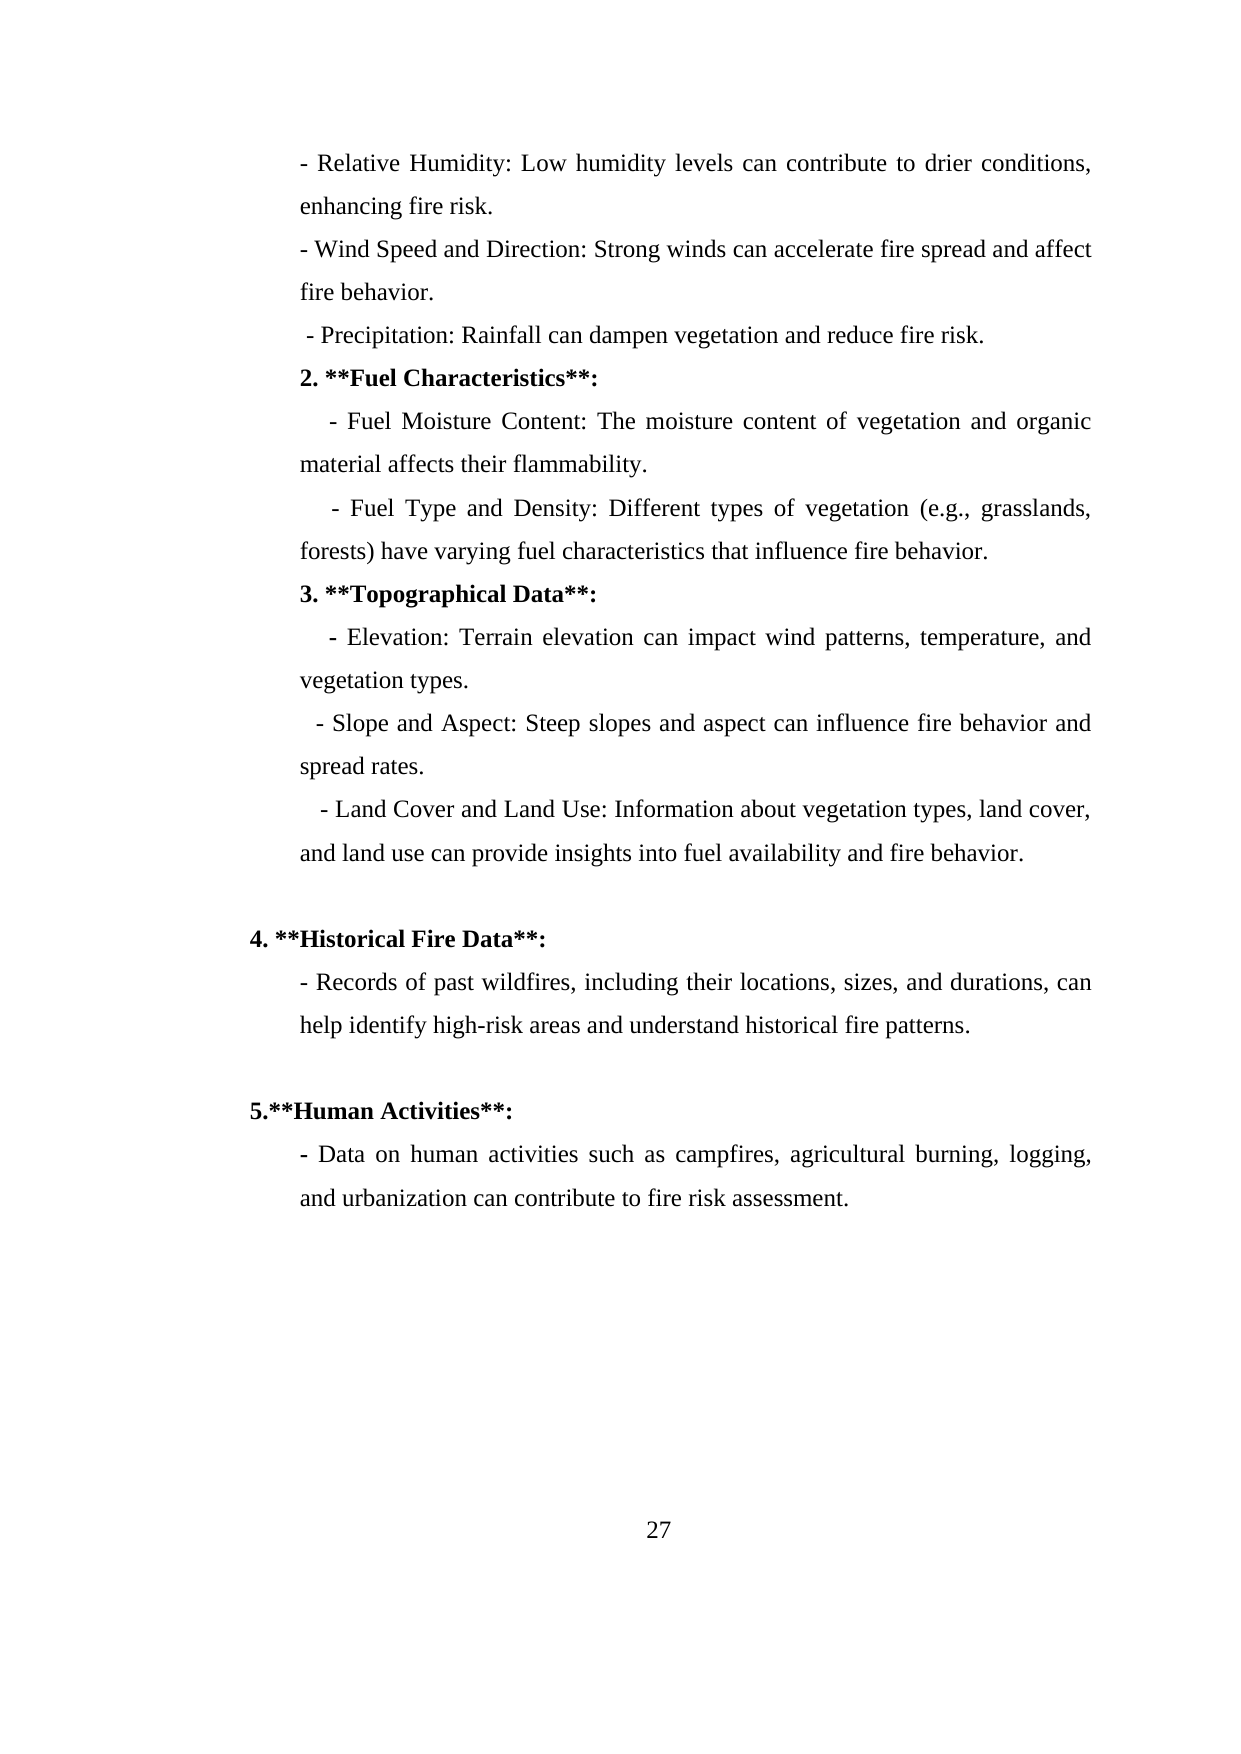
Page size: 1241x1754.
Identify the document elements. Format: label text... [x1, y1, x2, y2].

subtitle - Slope and Aspect: Steep slopes and aspect can influence fire behavior and spread rates. [299, 708, 1092, 780]
subtitle - Records of past wildfires, including their locations, sizes, and durations, can help identify high-risk areas and understand historical fire patterns. [299, 967, 1092, 1039]
subtitle - Fuel Type and Density: Different types of vegetation (e.g., grasslands, forests) have varying fuel characteristics that influence fire behavior. [299, 493, 1092, 564]
subtitle 4. **Historical Fire Data**: [224, 924, 1092, 953]
subtitle 5.**Human Activities**: [224, 1096, 1092, 1125]
subtitle - Data on human activities such as campfires, agricultural burning, logging, and urbanization can contribute to fire risk assessment. [299, 1139, 1092, 1211]
subtitle - Fuel Moisture Content: The moisture content of vegetation and organic material affects their flammability. [299, 406, 1092, 478]
subtitle 2. **Fuel Characteristics**: [299, 363, 1092, 392]
subtitle - Elevation: Terrain elevation can impact wind patterns, temperature, and vegetation types. [299, 622, 1092, 694]
subtitle - Wind Speed and Direction: Strong winds can accelerate fire spread and affect fire behavior. [299, 234, 1092, 306]
subtitle 3. **Topographical Data**: [299, 579, 1092, 608]
subtitle - Land Cover and Land Use: Information about vegetation types, land cover, and land use can provide insights into fuel availability and fire behavior. [299, 794, 1092, 866]
subtitle - Relative Humidity: Low humidity levels can contribute to drier conditions, enhancing fire risk. [299, 148, 1092, 219]
subtitle - Precipitation: Rainfall can dampen vegetation and reduce fire risk. [299, 320, 1092, 349]
